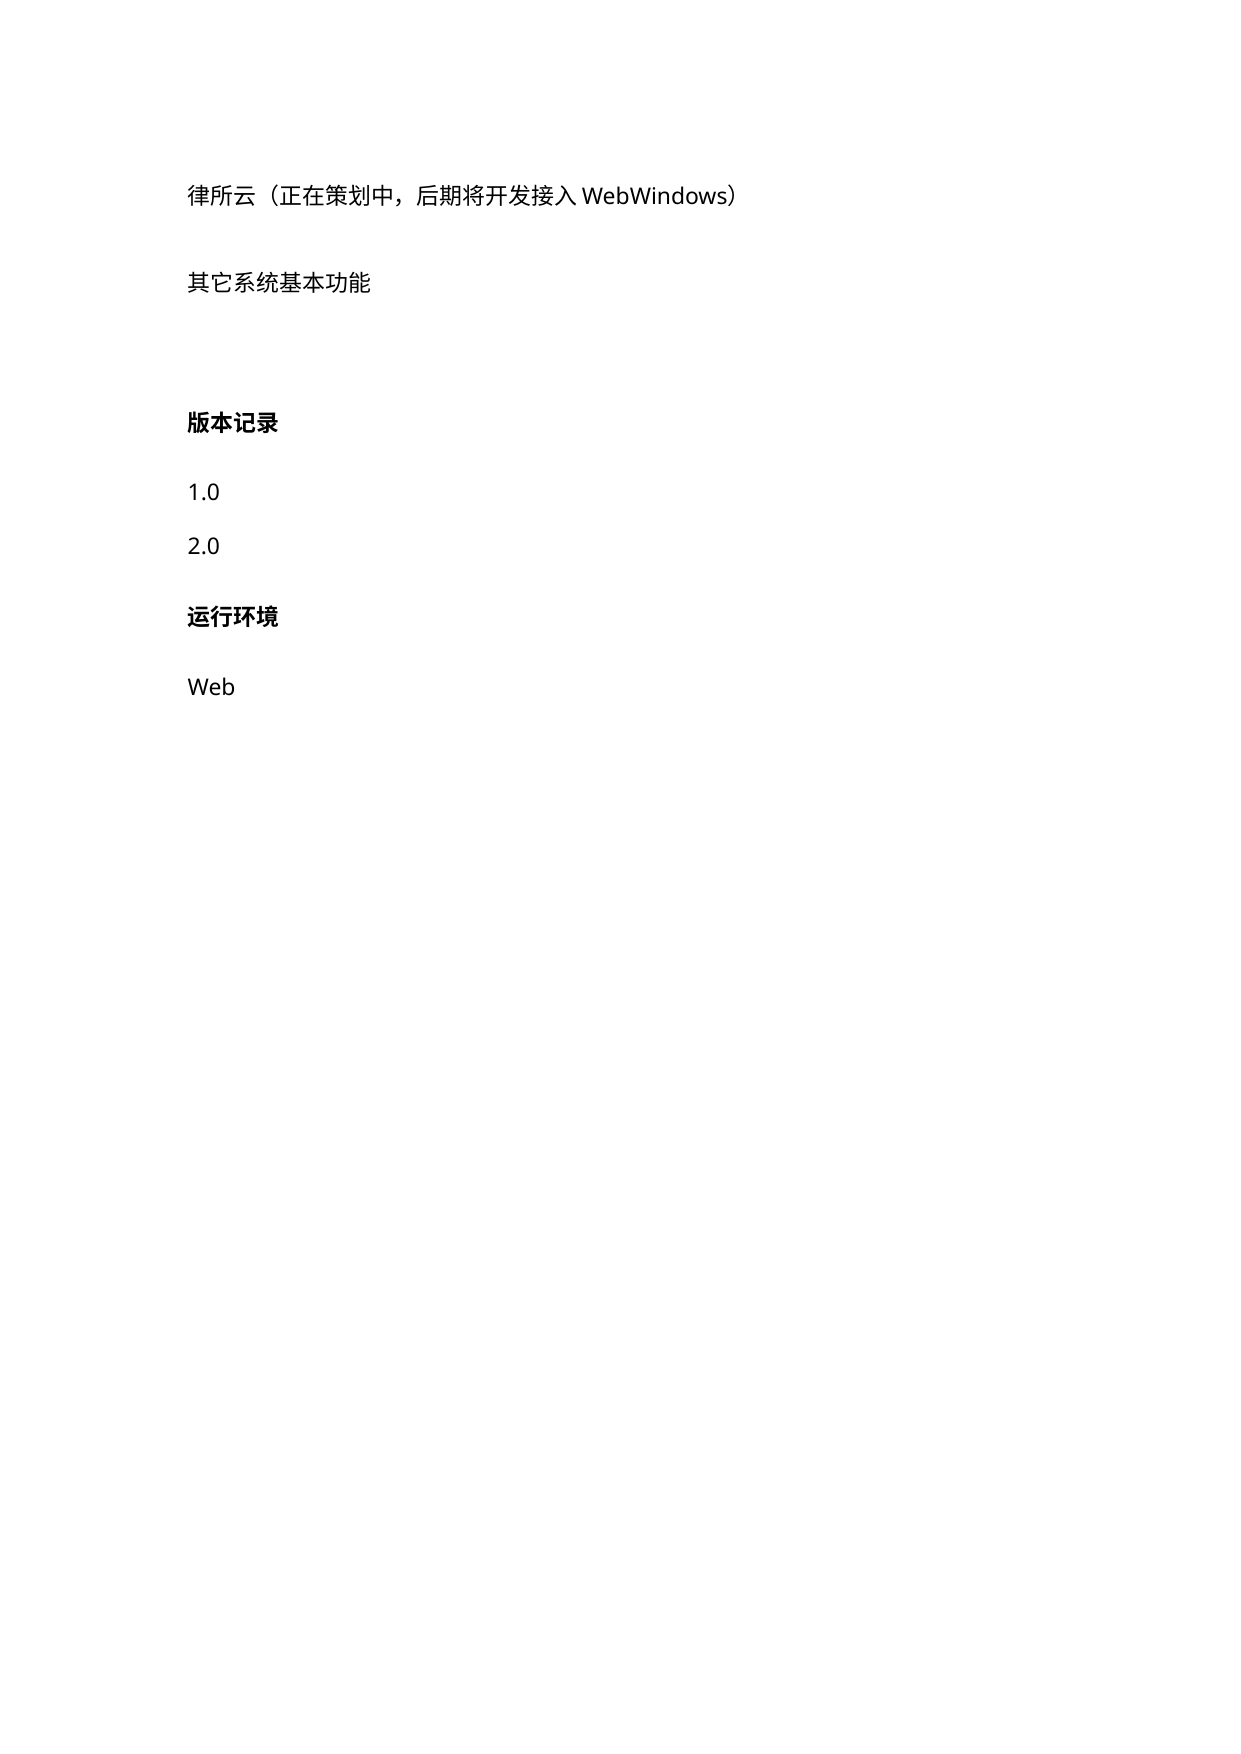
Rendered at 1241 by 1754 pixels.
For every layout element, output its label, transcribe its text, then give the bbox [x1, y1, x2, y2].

text Web [187, 670, 1053, 702]
text 2.0 [187, 529, 1053, 562]
text 律所云（正在策划中，后期将开发接入WebWindows） [187, 162, 1053, 227]
text 版本记录 [187, 389, 1053, 454]
text 其它系统基本功能 [187, 249, 1053, 314]
text 运行环境 [187, 583, 1053, 648]
text 1.0 [187, 476, 1053, 508]
